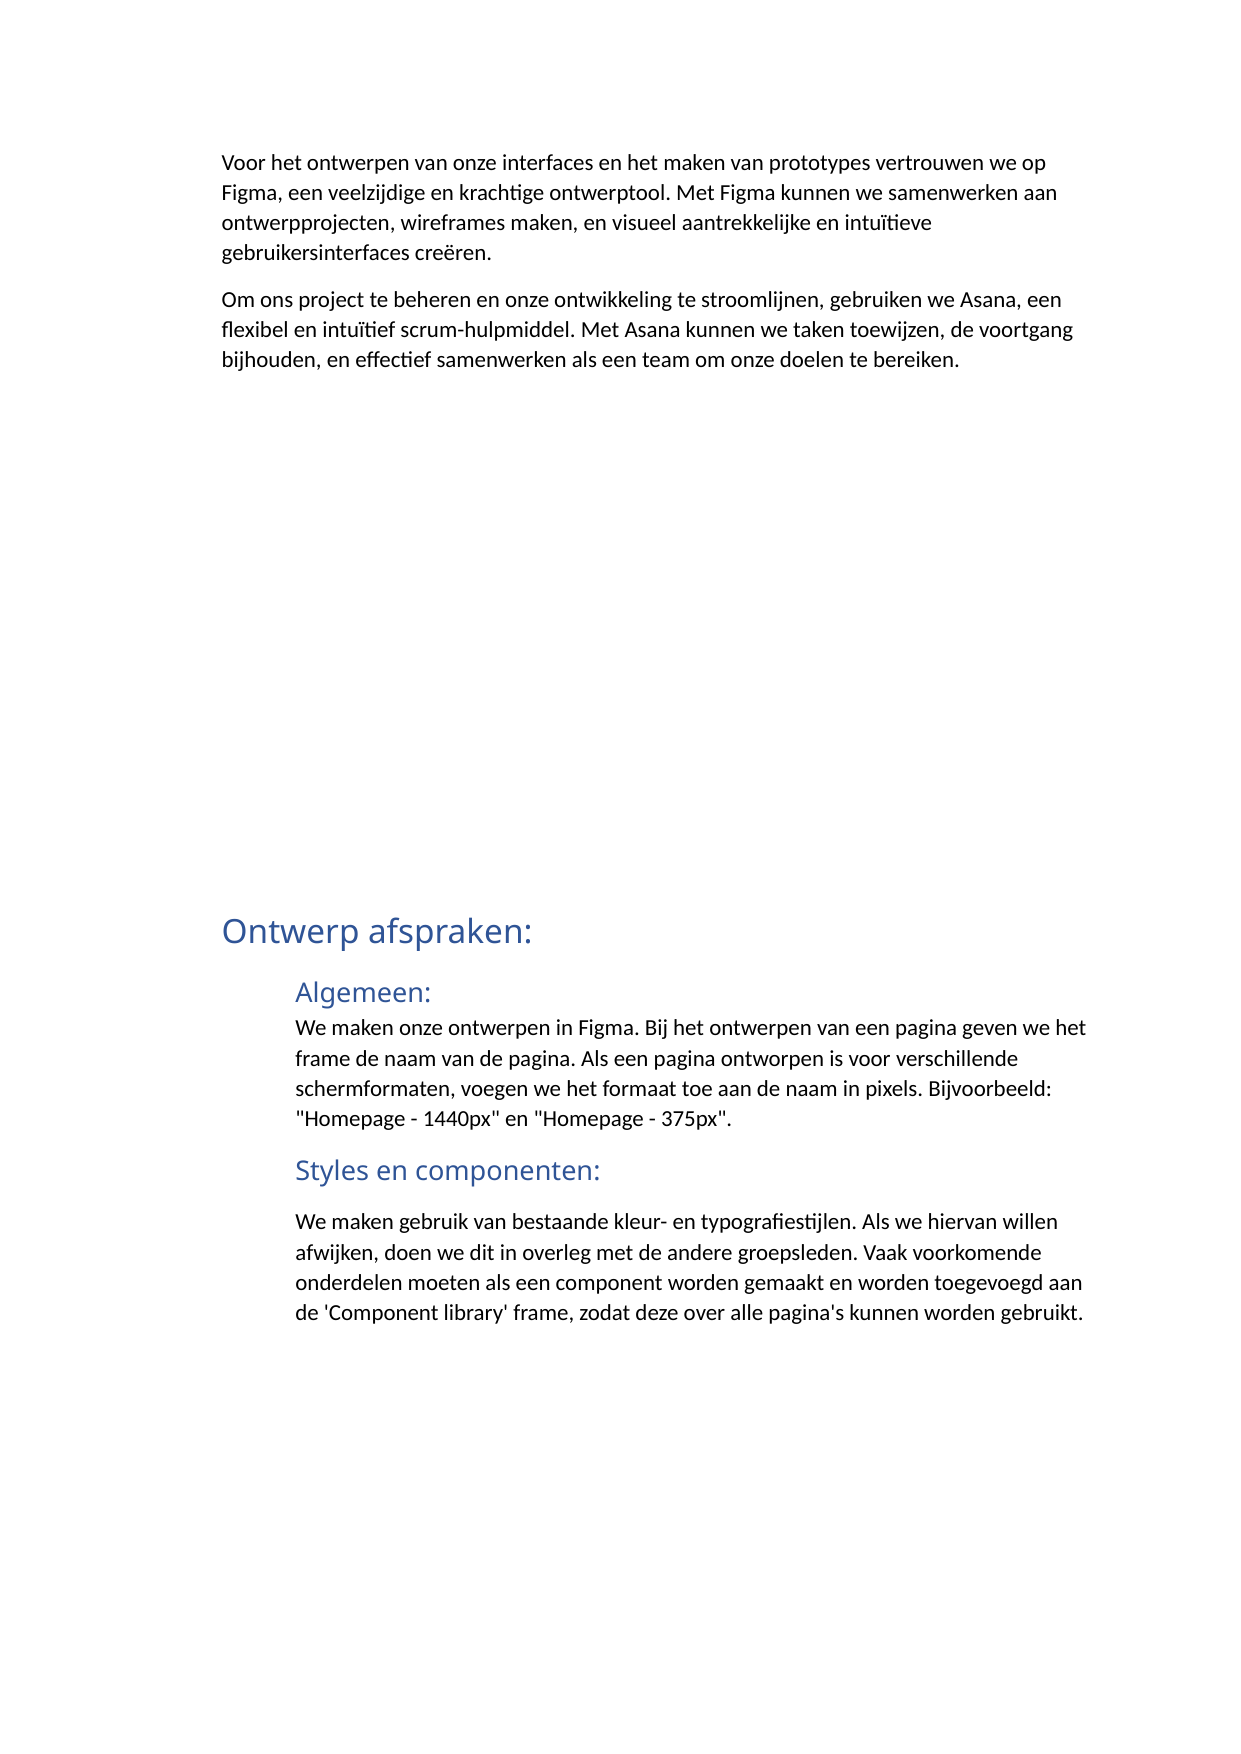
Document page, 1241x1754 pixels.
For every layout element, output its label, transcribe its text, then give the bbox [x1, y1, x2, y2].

subtitle Algemeen: [295, 974, 1093, 1011]
text Om ons project te beheren en onze ontwikkeling te stroomlijnen, gebruiken we Asana, een flexibel en intuïtief scrum-hulpmiddel. Met Asana kunnen we taken toewijzen, de voortgang bijhouden, en effectief samenwerken als een team om onze doelen te bereiken. [221, 285, 1093, 373]
text Ontwerp afspraken: [221, 908, 1093, 953]
text Voor het ontwerpen van onze interfaces en het maken van prototypes vertrouwen we op Figma, een veelzijdige en krachtige ontwerptool. Met Figma kunnen we samenwerken aan ontwerpprojecten, wireframes maken, en visueel aantrekkelijke en intuïtieve gebruikersinterfaces creëren. [221, 148, 1093, 266]
text We maken onze ontwerpen in Figma. Bij het ontwerpen van een pagina geven we het frame de naam van de pagina. Als een pagina ontworpen is voor verschillende schermformaten, voegen we het formaat toe aan de naam in pixels. Bijvoorbeeld: "Homepage - 1440px" en "Homepage - 375px". [295, 1013, 1093, 1132]
text Styles en componenten: [295, 1151, 1093, 1188]
text We maken gebruik van bestaande kleur- en typografiestijlen. Als we hiervan willen afwijken, doen we dit in overleg met de andere groepsleden. Vaak voorkomende onderdelen moeten als een component worden gemaakt en worden toegevoegd aan de 'Component library' frame, zodat deze over alle pagina's kunnen worden gebruikt. [295, 1207, 1093, 1326]
